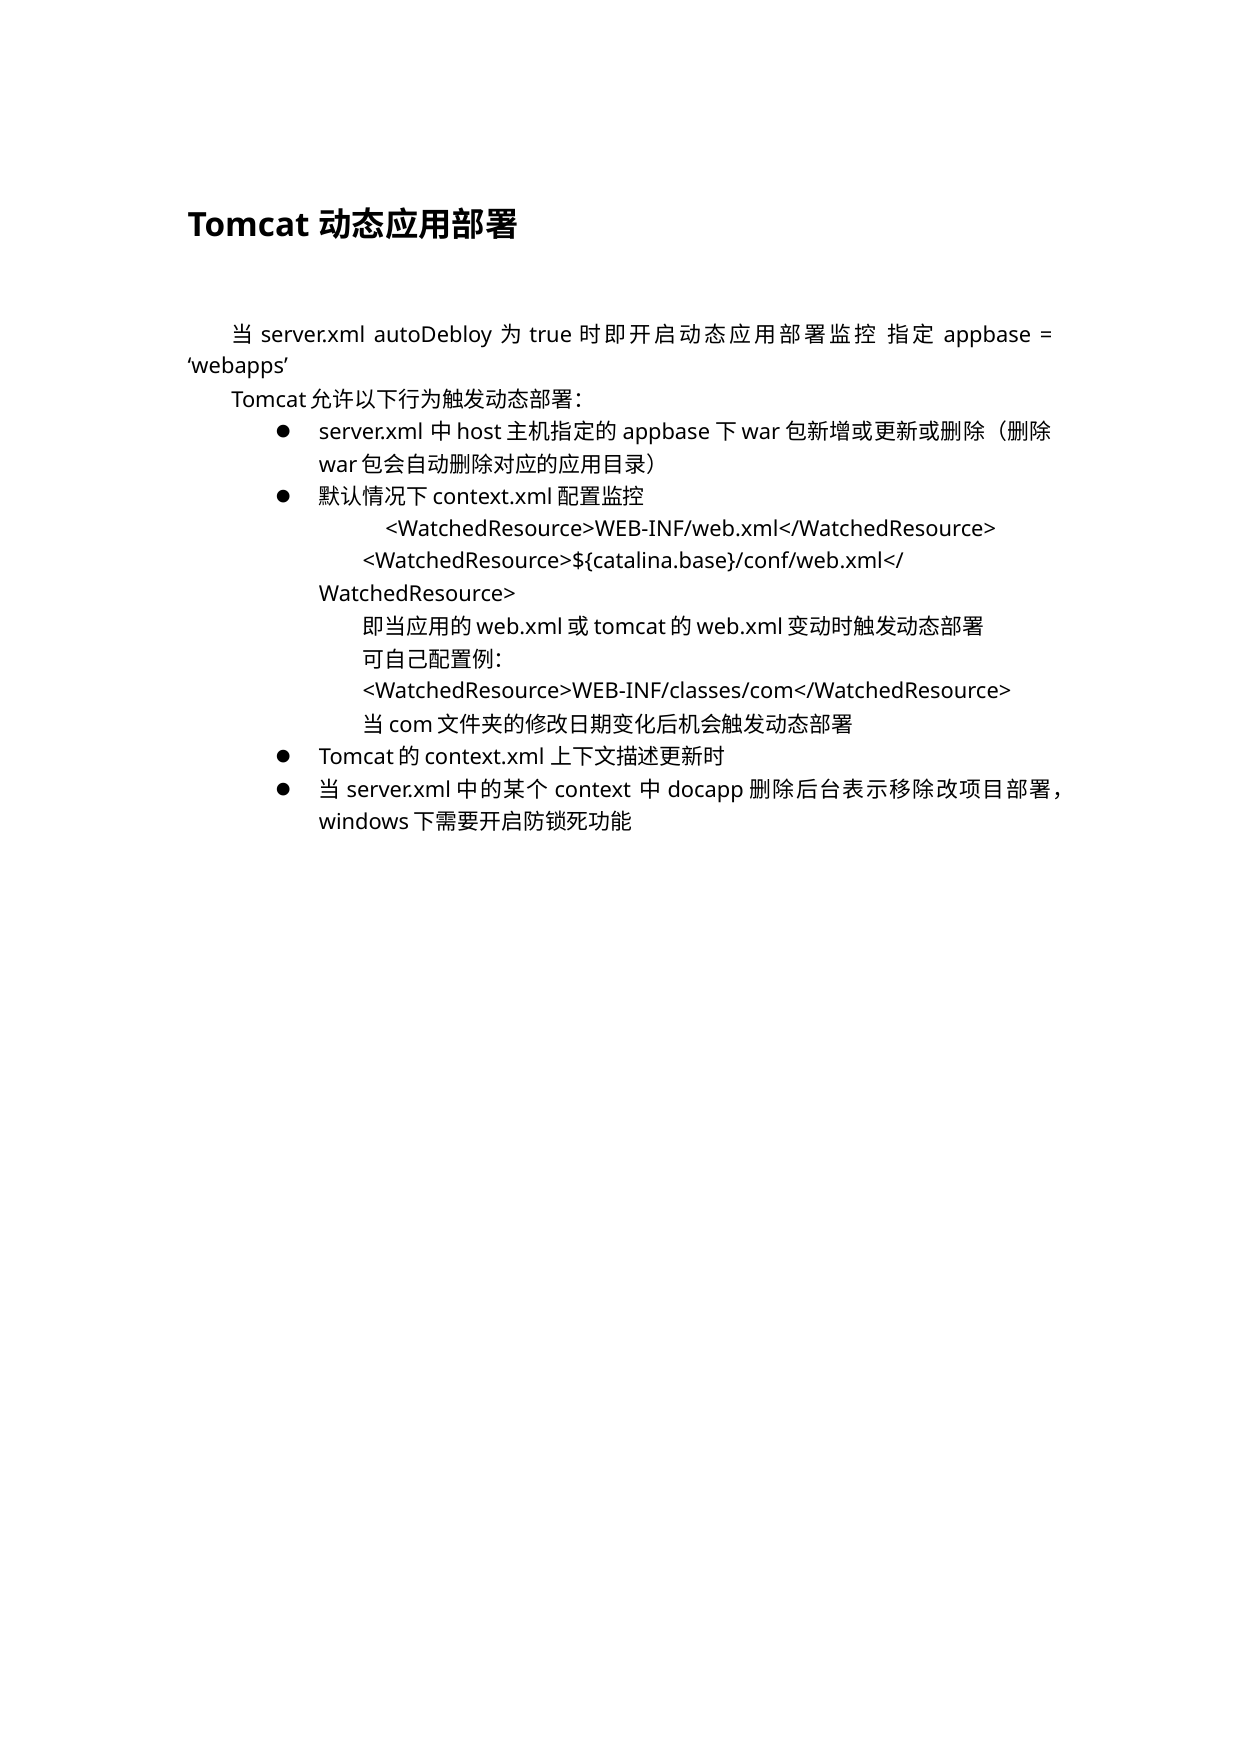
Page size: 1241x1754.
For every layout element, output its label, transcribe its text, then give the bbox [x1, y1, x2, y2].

list 可自己配置例： [319, 641, 1053, 674]
text Tomcat允许以下行为触发动态部署： [187, 381, 1053, 414]
text 当server.xml autoDebloy为true时即开启动态应用部署监控 指定appbase = ‘webapps’ [187, 316, 1053, 381]
list 即当应用的web.xml或tomcat的web.xml变动时触发动态部署 [319, 609, 1053, 641]
list <WatchedResource>WEB-INF/web.xml</WatchedResource> [319, 511, 1053, 544]
list 当com文件夹的修改日期变化后机会触发动态部署 [319, 706, 1053, 739]
list Tomcat的context.xml 上下文描述更新时 [275, 739, 1053, 771]
list server.xml 中host主机指定的appbase下war包新增或更新或删除（删除war包会自动删除对应的应用目录） [275, 414, 1053, 479]
subtitle Tomcat 动态应用部署 [187, 189, 1053, 254]
list <WatchedResource>WEB-INF/classes/com</WatchedResource> [319, 674, 1053, 706]
list <WatchedResource>${catalina.base}/conf/web.xml</WatchedResource> [319, 544, 1053, 609]
list 默认情况下context.xml配置监控 [275, 479, 1053, 511]
list 当server.xml中的某个context 中docapp删除后台表示移除改项目部署，windows下需要开启防锁死功能 [275, 771, 1053, 836]
